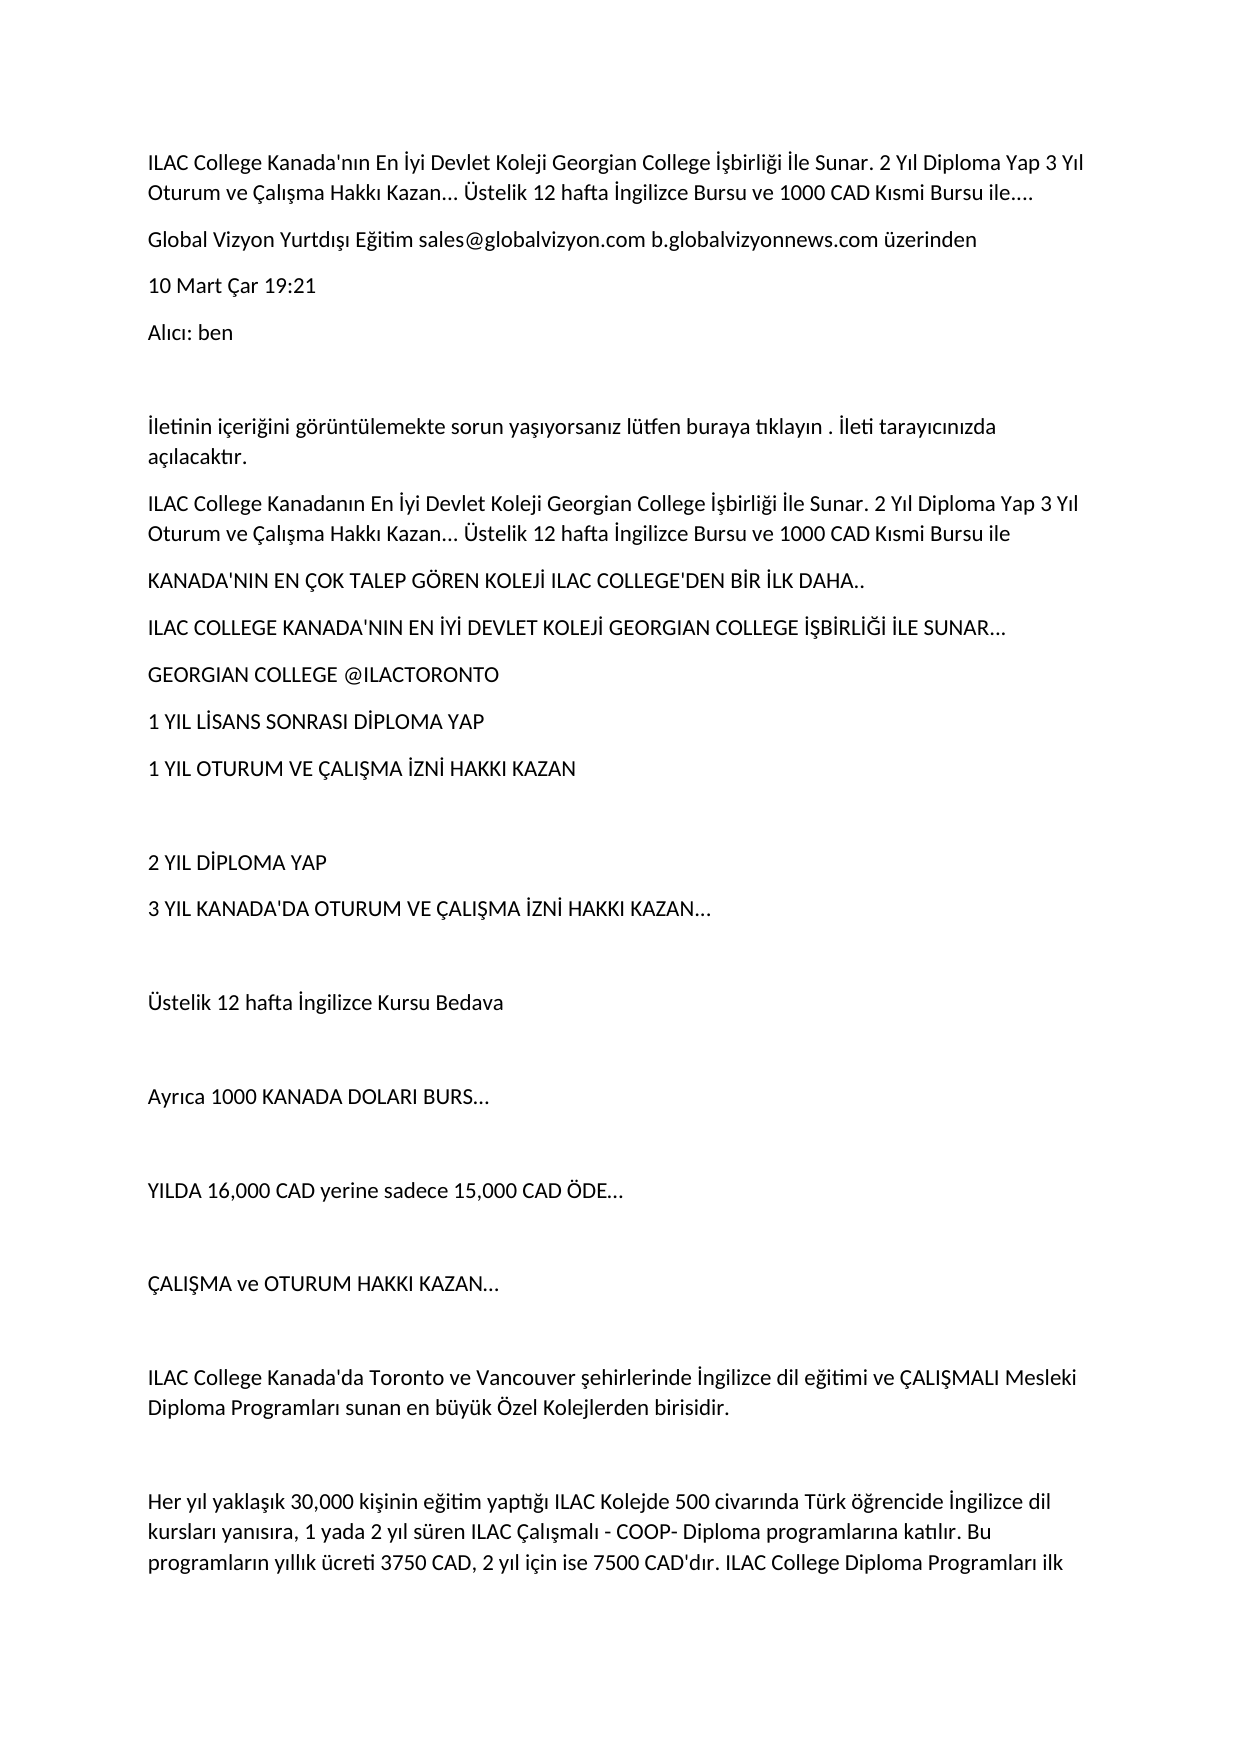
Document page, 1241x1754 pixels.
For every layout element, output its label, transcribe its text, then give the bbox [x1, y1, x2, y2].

text Alıcı: ben [148, 318, 1093, 346]
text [148, 1487, 1093, 1576]
text ILAC COLLEGE KANADA'NIN EN İYİ DEVLET KOLEJİ GEORGIAN COLLEGE İŞBİRLİĞİ İLE SUNAR... [148, 613, 1093, 641]
text Ayrıca 1000 KANADA DOLARI BURS… [148, 1082, 1093, 1110]
text 1 YIL LİSANS SONRASI DİPLOMA YAP [148, 707, 1093, 735]
text GEORGIAN COLLEGE @ILACTORONTO [148, 660, 1093, 688]
text 1 YIL OTURUM VE ÇALIŞMA İZNİ HAKKI KAZAN [148, 754, 1093, 782]
text Global Vizyon Yurtdışı Eğitim sales@globalvizyon.com b.globalvizyonnews.com üzerinden [148, 225, 1093, 253]
text ÇALIŞMA ve OTURUM HAKKI KAZAN… [148, 1269, 1093, 1297]
text 2 YIL DİPLOMA YAP [148, 848, 1093, 876]
text YILDA 16,000 CAD yerine sadece 15,000 CAD ÖDE… [148, 1176, 1093, 1204]
text 3 YIL KANADA'DA OTURUM VE ÇALIŞMA İZNİ HAKKI KAZAN... [148, 894, 1093, 922]
text Üstelik 12 hafta İngilizce Kursu Bedava [148, 988, 1093, 1016]
text İletinin içeriğini görüntülemekte sorun yaşıyorsanız lütfen buraya tıklayın . İleti tarayıcınızda açılacaktır. [148, 412, 1093, 470]
text ILAC College Kanada'nın En İyi Devlet Koleji Georgian College İşbirliği İle Sunar. 2 Yıl Diploma Yap 3 Yıl Oturum ve Çalışma Hakkı Kazan... Üstelik 12 hafta İngilizce Bursu ve 1000 CAD Kısmi Bursu ile.... [148, 148, 1093, 206]
text ILAC College Kanada'da Toronto ve Vancouver şehirlerinde İngilizce dil eğitimi ve ÇALIŞMALI Mesleki Diploma Programları sunan en büyük Özel Kolejlerden birisidir. [148, 1363, 1093, 1421]
text KANADA'NIN EN ÇOK TALEP GÖREN KOLEJİ ILAC COLLEGE'DEN BİR İLK DAHA.. [148, 566, 1093, 594]
text 10 Mart Çar 19:21 [148, 272, 1093, 299]
text ILAC College Kanadanın En İyi Devlet Koleji Georgian College İşbirliği İle Sunar. 2 Yıl Diploma Yap 3 Yıl Oturum ve Çalışma Hakkı Kazan... Üstelik 12 hafta İngilizce Bursu ve 1000 CAD Kısmi Bursu ile [148, 489, 1093, 547]
